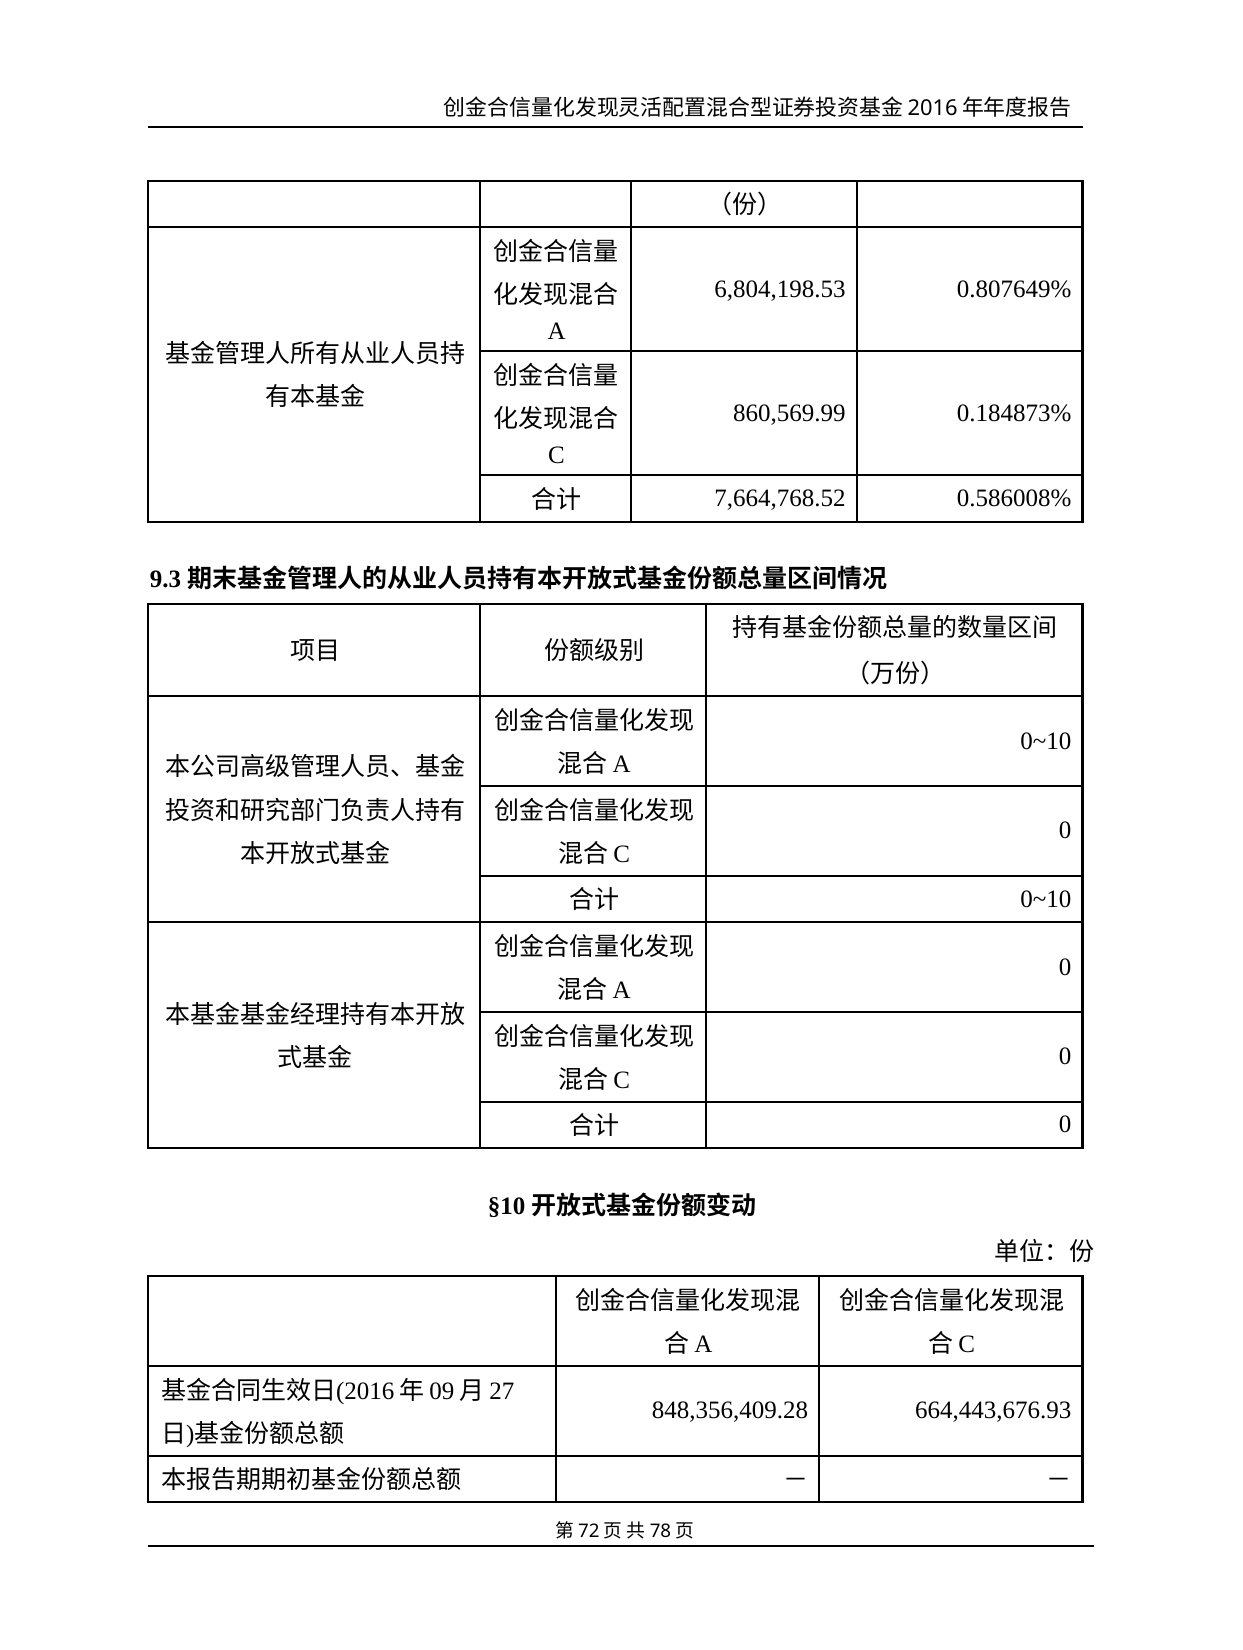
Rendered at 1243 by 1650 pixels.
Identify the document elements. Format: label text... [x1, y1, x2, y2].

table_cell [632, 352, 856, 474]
text §10 开放式基金份额变动 [149, 1185, 1094, 1222]
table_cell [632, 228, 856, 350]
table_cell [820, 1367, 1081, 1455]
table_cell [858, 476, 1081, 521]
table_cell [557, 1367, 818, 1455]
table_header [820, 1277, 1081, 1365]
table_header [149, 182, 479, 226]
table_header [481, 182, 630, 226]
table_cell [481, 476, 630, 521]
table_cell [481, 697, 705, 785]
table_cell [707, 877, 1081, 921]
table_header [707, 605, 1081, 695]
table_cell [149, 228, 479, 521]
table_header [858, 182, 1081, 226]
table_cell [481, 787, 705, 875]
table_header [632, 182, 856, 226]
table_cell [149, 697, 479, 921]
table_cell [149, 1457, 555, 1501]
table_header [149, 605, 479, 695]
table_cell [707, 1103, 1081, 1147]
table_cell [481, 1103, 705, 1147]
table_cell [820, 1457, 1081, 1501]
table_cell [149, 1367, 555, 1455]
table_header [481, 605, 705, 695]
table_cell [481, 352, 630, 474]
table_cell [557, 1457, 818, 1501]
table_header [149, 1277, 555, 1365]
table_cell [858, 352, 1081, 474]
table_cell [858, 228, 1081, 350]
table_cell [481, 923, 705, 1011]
text 单位：份 [149, 1232, 1094, 1268]
text 9.3 期末基金管理人的从业人员持有本开放式基金份额总量区间情况 [149, 559, 1094, 595]
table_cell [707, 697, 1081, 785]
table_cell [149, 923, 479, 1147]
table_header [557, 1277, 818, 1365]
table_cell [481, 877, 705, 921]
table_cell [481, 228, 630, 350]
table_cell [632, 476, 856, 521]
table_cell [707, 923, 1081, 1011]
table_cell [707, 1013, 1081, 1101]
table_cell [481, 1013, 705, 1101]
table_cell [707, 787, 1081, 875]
